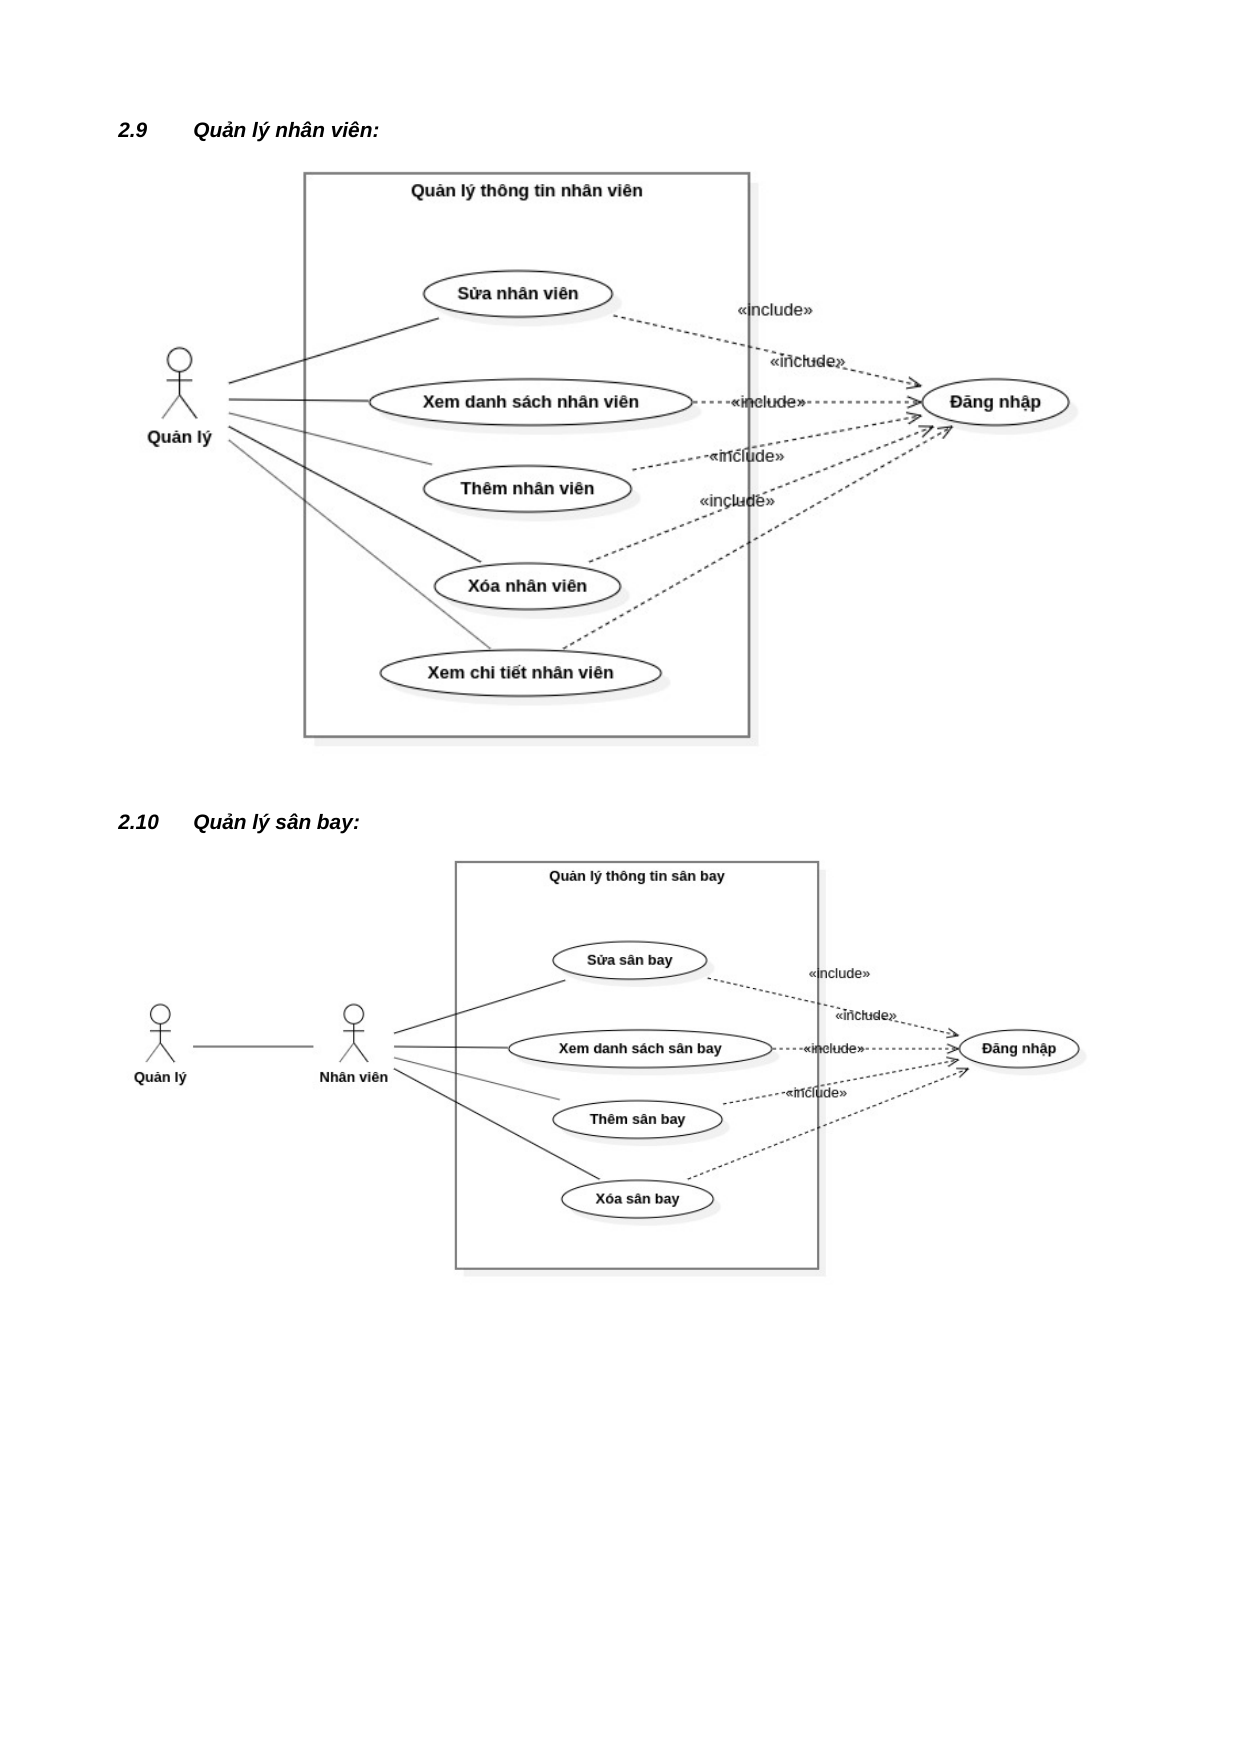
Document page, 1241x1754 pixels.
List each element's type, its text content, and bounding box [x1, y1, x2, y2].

subtitle Quản lý sân bay: [118, 810, 1122, 834]
picture [118, 160, 1123, 791]
picture [118, 851, 1123, 1313]
subtitle Quản lý nhân viên: [118, 118, 1122, 142]
